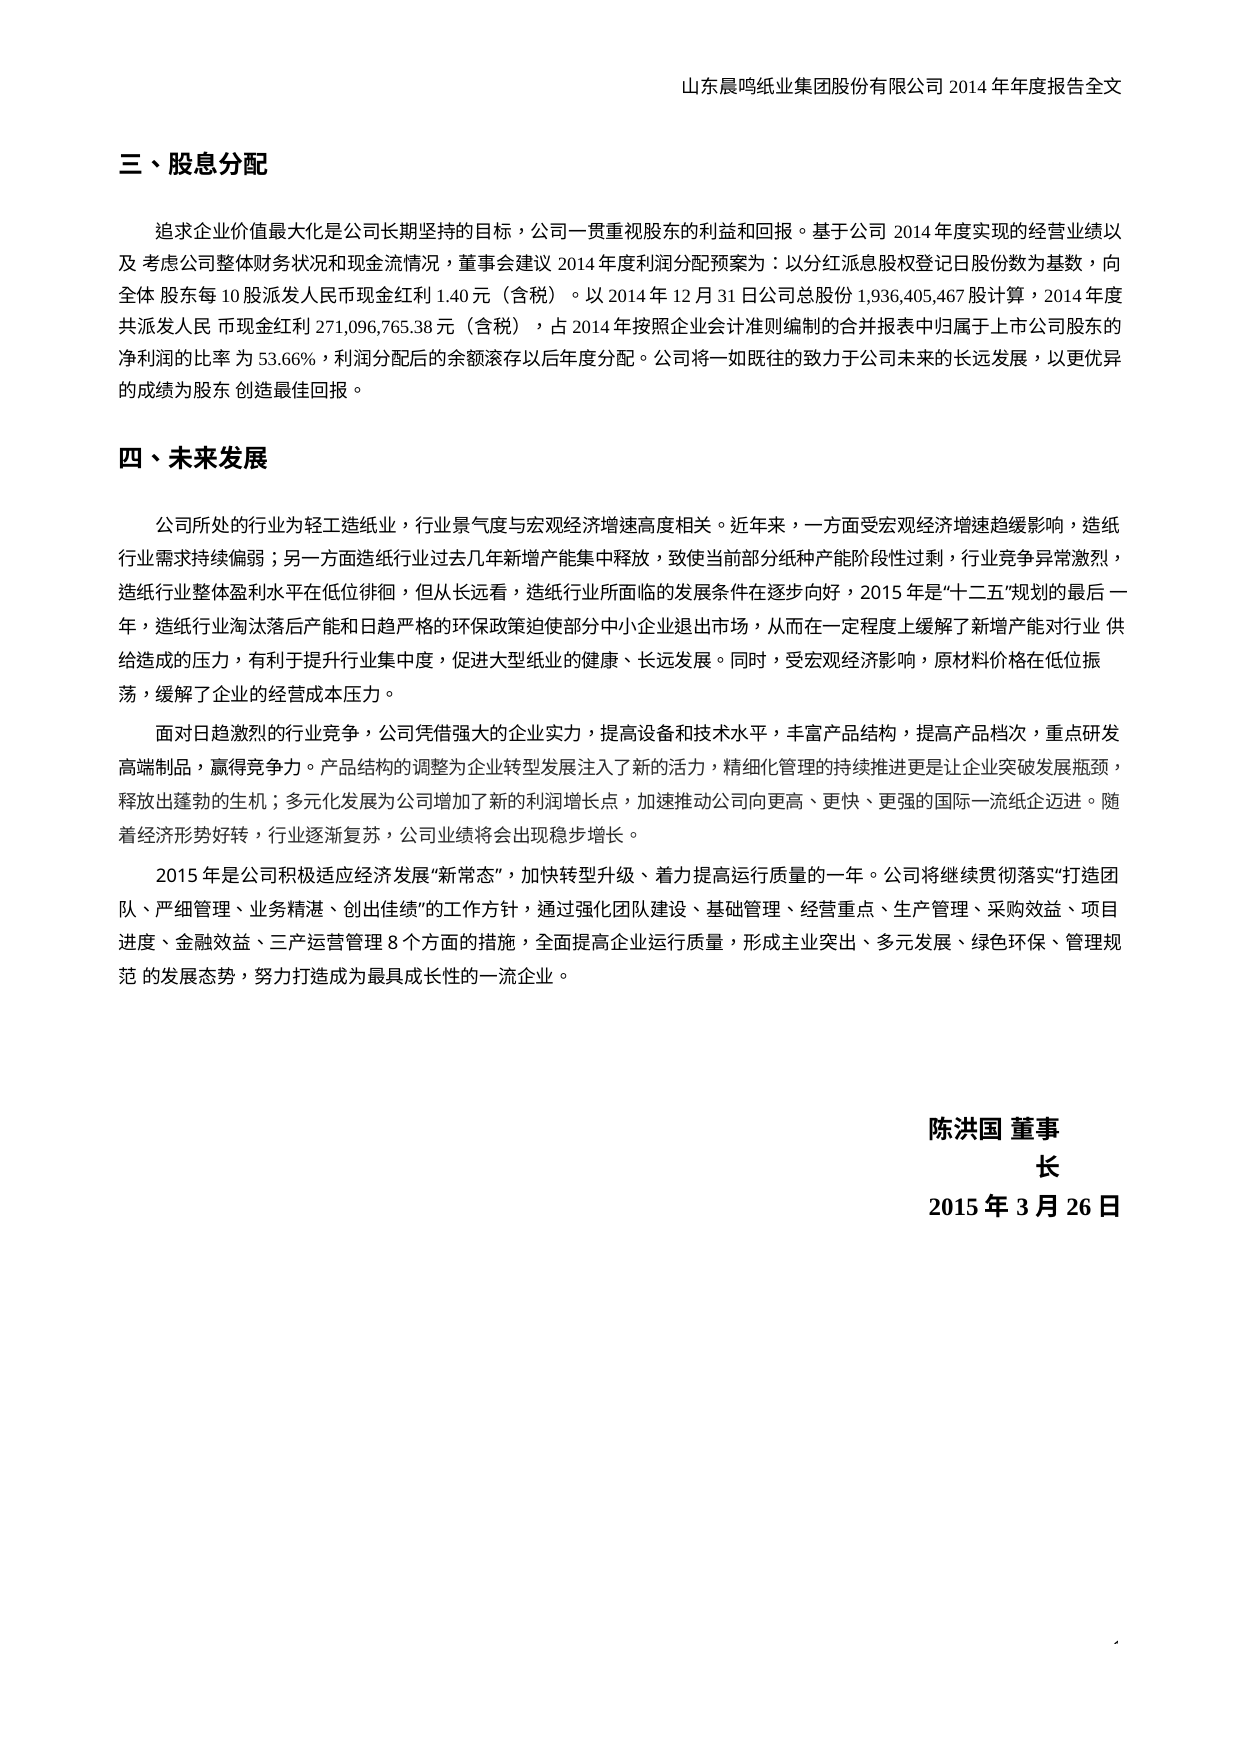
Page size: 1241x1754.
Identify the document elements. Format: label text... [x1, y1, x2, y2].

subtitle 2015 年 3 月 26 日 [911, 1188, 1122, 1223]
text 面对日趋激烈的行业竞争，公司凭借强大的企业实力，提高设备和技术水平，丰富产品结构，提高产品档次，重点研发 高端制品，赢得竞争力。产品结构的调整为企业转型发展注入了新的活力，精细化管理的持续推进更是让企业突破发展瓶颈， 释放出蓬勃的生机；多元化发展为公司增加了新的利润增长点，加速推动公司向更高、更快、更强的国际一流纸企迈进。随 着经济形势好转，行业逐渐复苏，公司业绩将会出现稳步增长。 [118, 721, 1133, 848]
subtitle 四、未来发展 [118, 440, 1123, 474]
text 公司所处的行业为轻工造纸业，行业景气度与宏观经济增速高度相关。近年来，一方面受宏观经济增速趋缓影响，造纸 行业需求持续偏弱；另一方面造纸行业过去几年新增产能集中释放，致使当前部分纸种产能阶段性过剩，行业竞争异常激烈， 造纸行业整体盈利水平在低位徘徊，但从长远看，造纸行业所面临的发展条件在逐步向好，2015年是“十二五”规划的最后 一年，造纸行业淘汰落后产能和日趋严格的环保政策迫使部分中小企业退出市场，从而在一定程度上缓解了新增产能对行业 供给造成的压力，有利于提升行业集中度，促进大型纸业的健康、长远发展。同时，受宏观经济影响，原材料价格在低位振 荡，缓解了企业的经营成本压力。 [118, 512, 1133, 707]
text 追求企业价值最大化是公司长期坚持的目标，公司一贯重视股东的利益和回报。基于公司2014年度实现的经营业绩以及 考虑公司整体财务状况和现金流情况，董事会建议2014年度利润分配预案为：以分红派息股权登记日股份数为基数，向全体 股东每10股派发人民币现金红利1.40元（含税）。以2014年12月31日公司总股份1,936,405,467股计算，2014年度共派发人民 币现金红利271,096,765.38元（含税），占2014年按照企业会计准则编制的合并报表中归属于上市公司股东的净利润的比率 为53.66%，利润分配后的余额滚存以后年度分配。公司将一如既往的致力于公司未来的长远发展，以更优异的成绩为股东 创造最佳回报。 [118, 218, 1123, 403]
subtitle 三、股息分配 [118, 147, 1123, 181]
subtitle 陈洪国 董事长 [911, 1112, 1060, 1184]
text 2015年是公司积极适应经济发展“新常态”，加快转型升级、着力提高运行质量的一年。公司将继续贯彻落实“打造团 队、严细管理、业务精湛、创出佳绩”的工作方针，通过强化团队建设、基础管理、经营重点、生产管理、采购效益、项目 进度、金融效益、三产运营管理8个方面的措施，全面提高企业运行质量，形成主业突出、多元发展、绿色环保、管理规范 的发展态势，努力打造成为最具成长性的一流企业。 [118, 862, 1123, 989]
